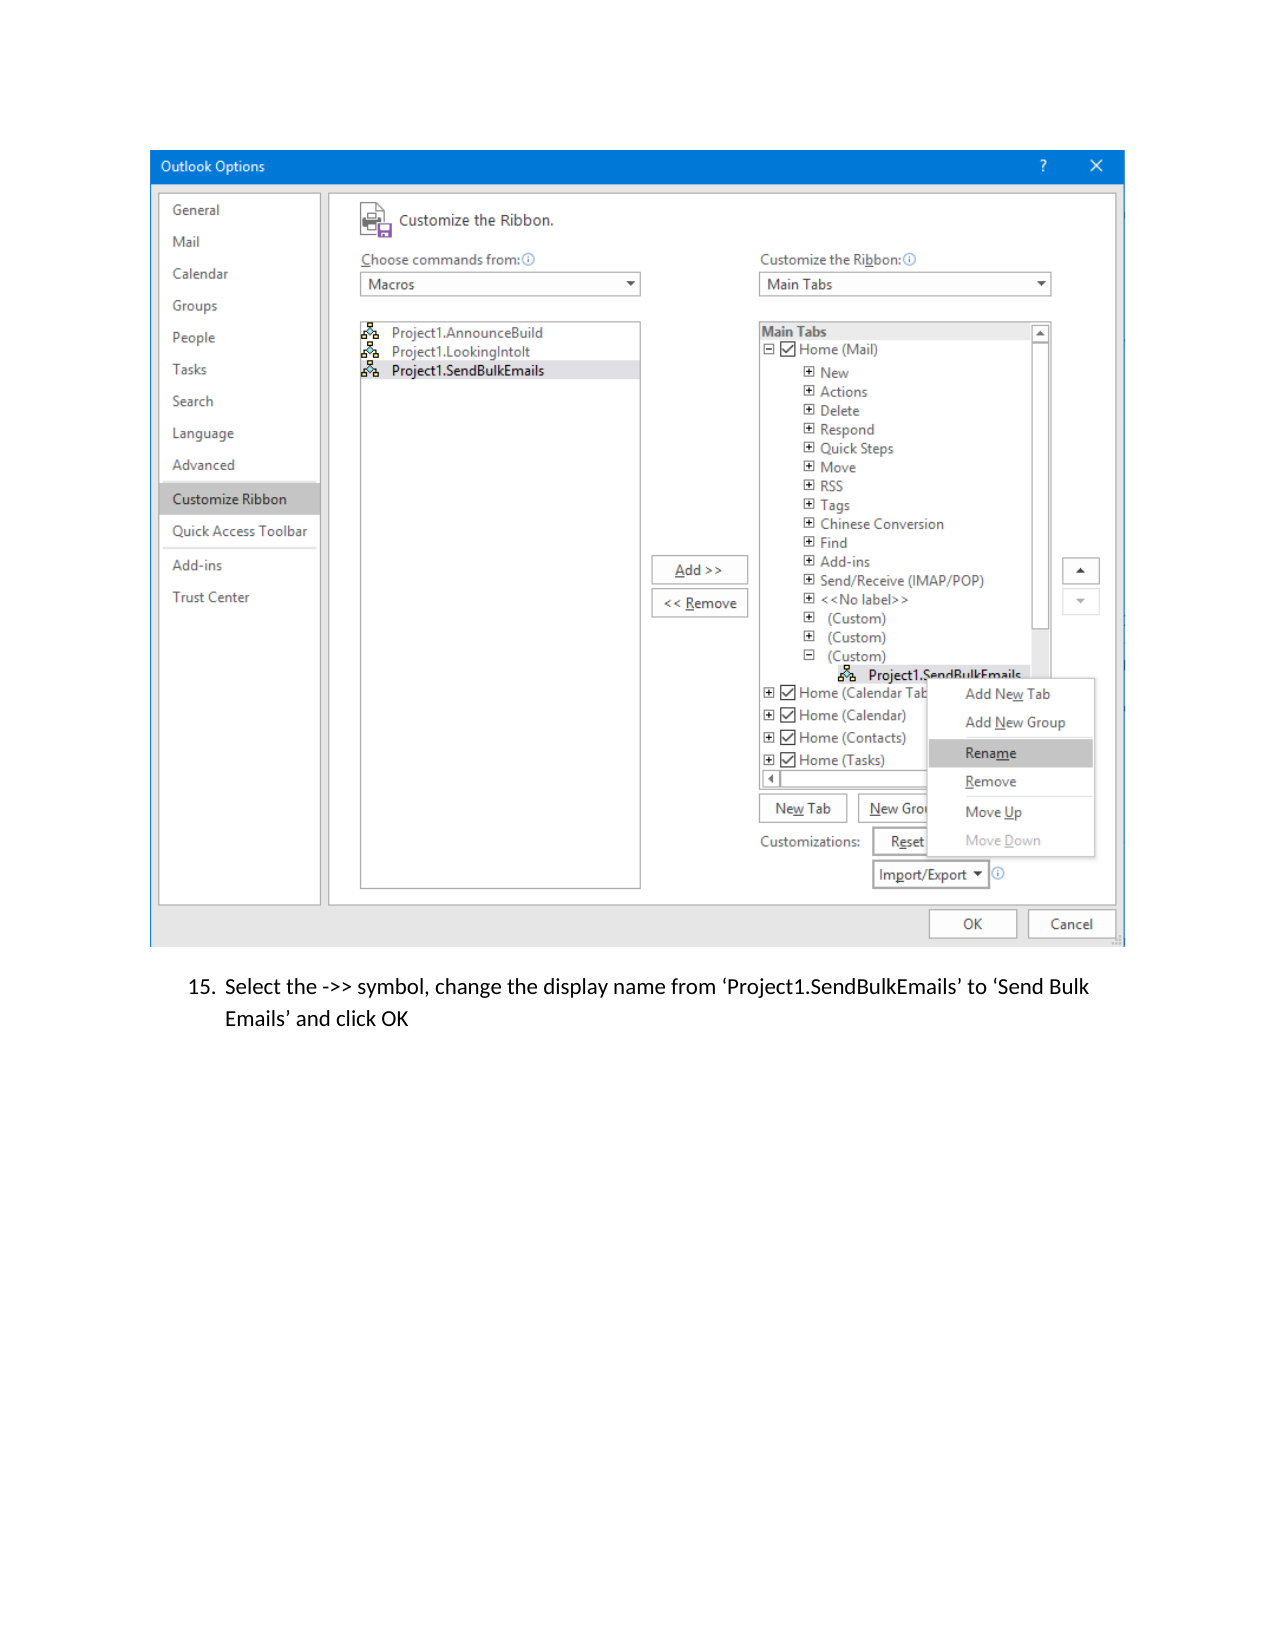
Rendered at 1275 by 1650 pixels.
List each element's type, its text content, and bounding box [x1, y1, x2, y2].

list Select the ->> symbol, change the display name from ‘Project1.SendBulkEmails’ to ‘Send Bulk Emails’ and click OK [187, 972, 1125, 1032]
picture [150, 150, 1125, 947]
